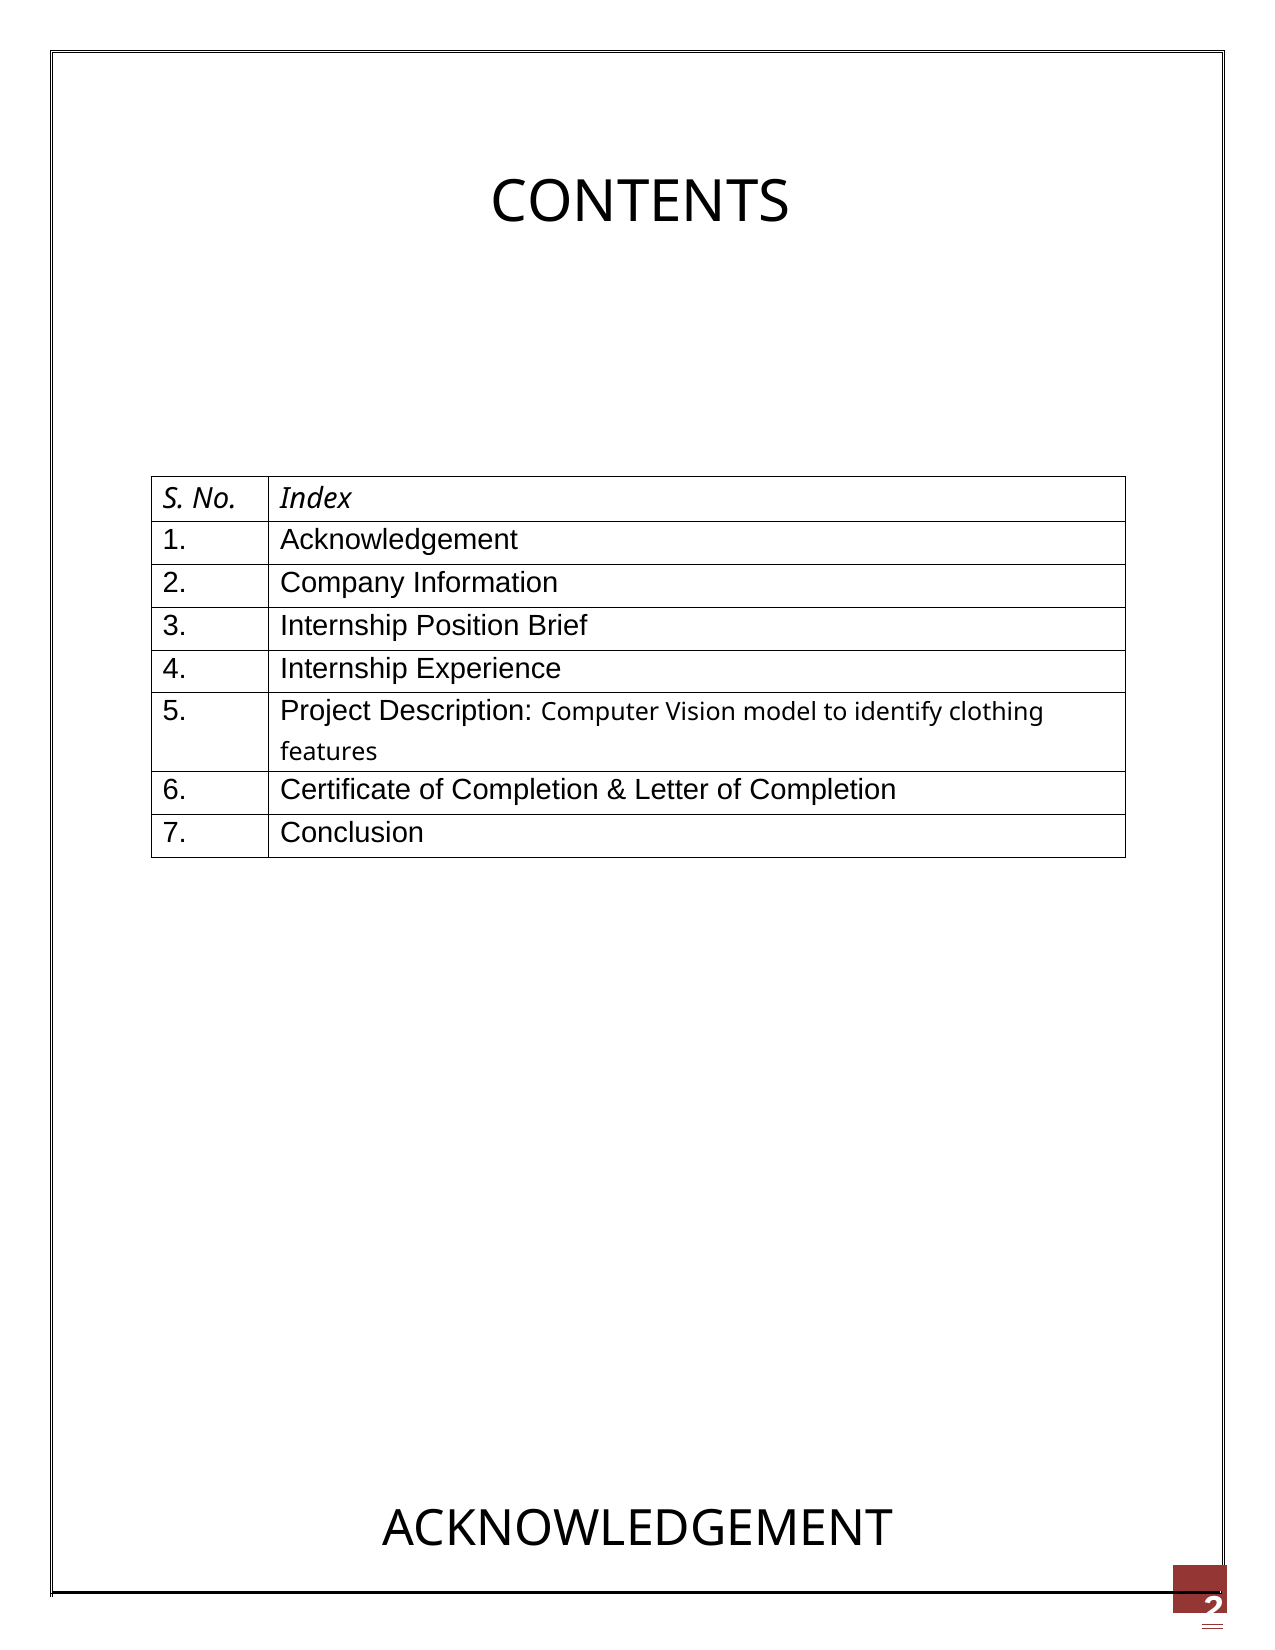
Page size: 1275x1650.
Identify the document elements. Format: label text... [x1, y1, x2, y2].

table_header S. No. [152, 477, 268, 521]
table_cell 6. [152, 772, 268, 814]
table_cell Acknowledgement [269, 522, 1125, 563]
text CONTENTS [150, 159, 790, 238]
table_cell 4. [152, 651, 268, 692]
table_cell Internship Position Brief [269, 608, 1125, 649]
picture [1162, 1561, 1231, 1622]
table_cell 5. [152, 693, 268, 771]
table_cell 1. [152, 522, 268, 563]
table_cell 7. [152, 815, 268, 857]
text ACKNOWLEDGEMENT [150, 1492, 1125, 1560]
table_cell 2. [152, 565, 268, 607]
table_cell Conclusion [269, 815, 1125, 857]
table_cell 3. [152, 608, 268, 649]
table_header Index [269, 477, 1125, 521]
table_cell Project Description: Computer Vision model to identify clothing features [269, 693, 1125, 771]
table_cell Company Information [269, 565, 1125, 607]
table_cell Certificate of Completion & Letter of Completion [269, 772, 1125, 814]
table_cell Internship Experience [269, 651, 1125, 692]
